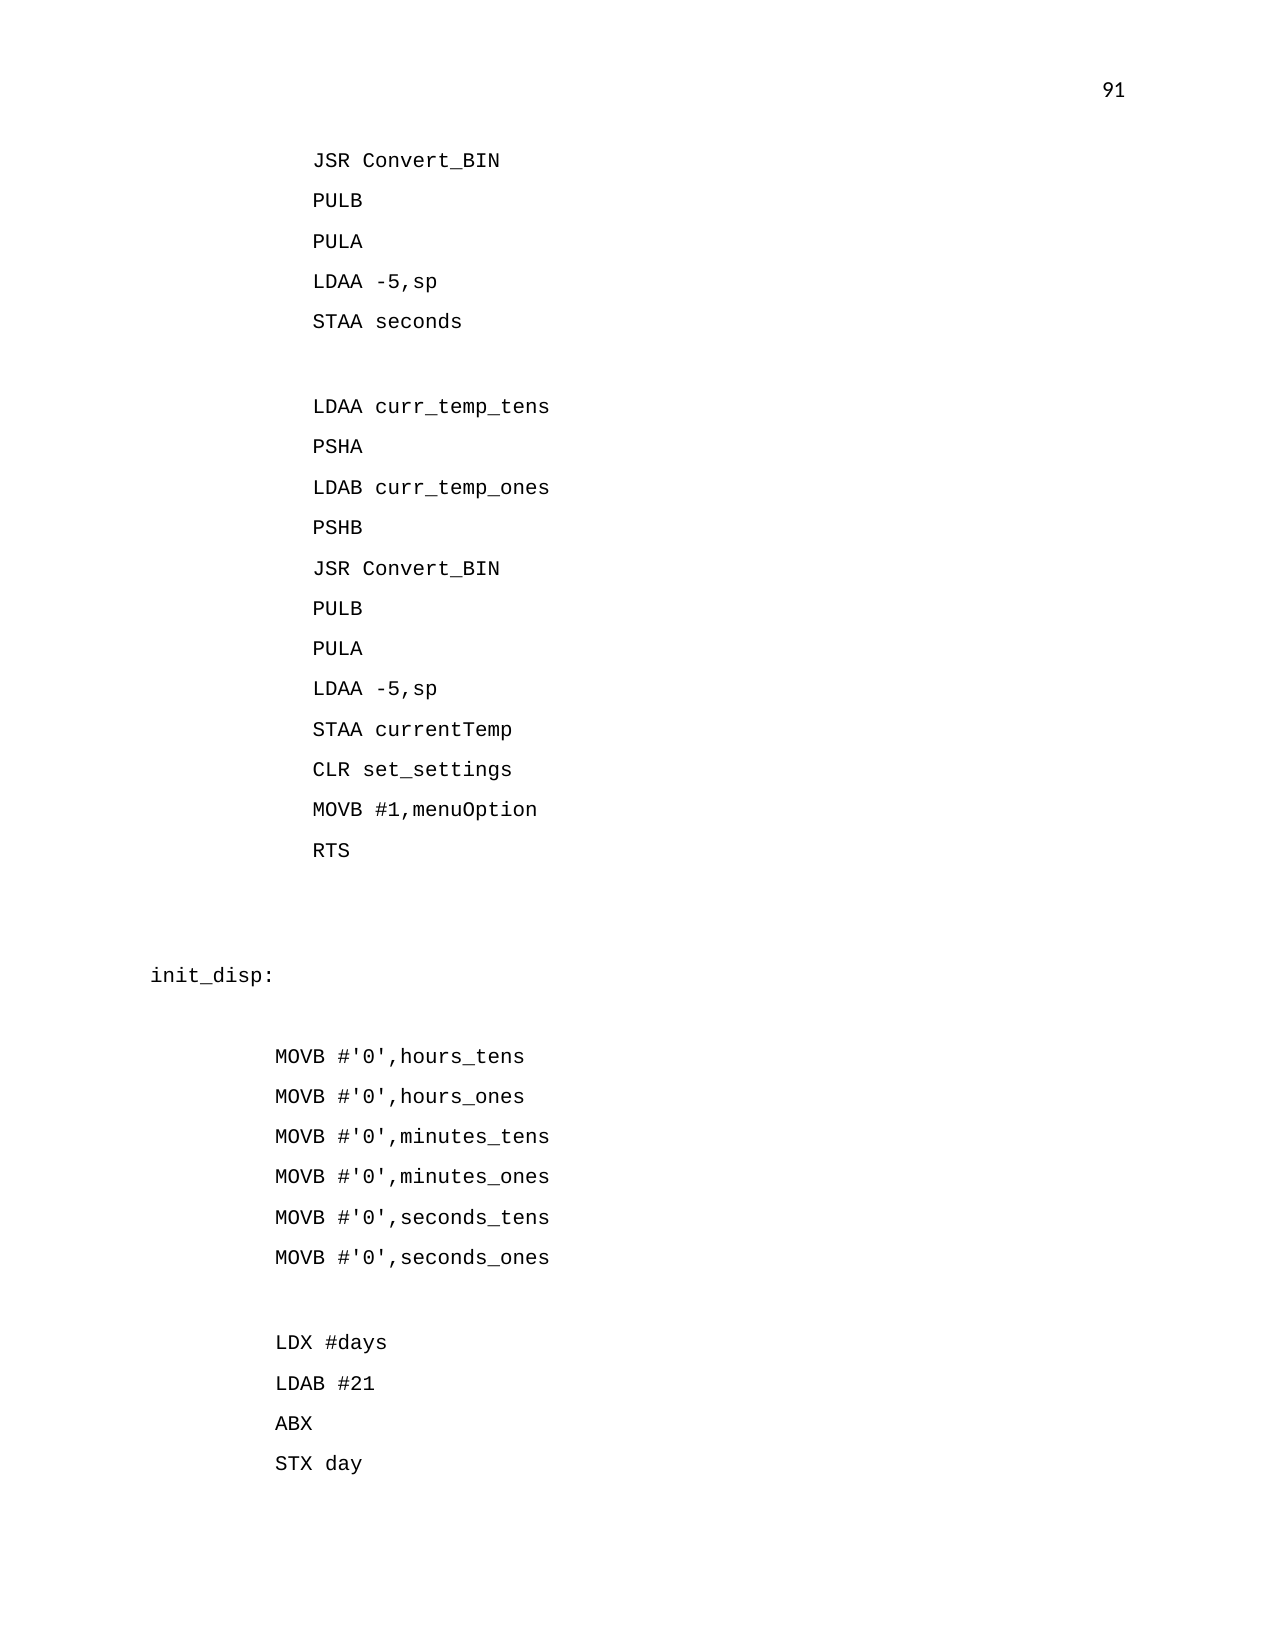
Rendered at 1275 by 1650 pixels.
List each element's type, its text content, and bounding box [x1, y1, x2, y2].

text LDAA curr_temp_tens [150, 396, 1125, 420]
text PULA [150, 638, 1125, 662]
text PSHB [150, 517, 1125, 541]
text MOVB #'0',seconds_tens [150, 1207, 1125, 1231]
text LDAA -5,sp [150, 271, 1125, 294]
text PULA [150, 231, 1125, 254]
text RTS [150, 840, 1125, 863]
text MOVB #'0',minutes_tens [150, 1126, 1125, 1150]
text ABX [150, 1413, 1125, 1436]
text PULB [150, 598, 1125, 621]
text LDAB #21 [150, 1372, 1125, 1396]
text STAA seconds [150, 311, 1125, 335]
text MOVB #1,menuOption [150, 799, 1125, 823]
text MOVB #'0',minutes_ones [150, 1167, 1125, 1190]
text STX day [150, 1453, 1125, 1477]
text JSR Convert_BIN [150, 557, 1125, 581]
text PSHA [150, 437, 1125, 460]
text MOVB #'0',hours_tens [150, 1046, 1125, 1069]
text PULB [150, 190, 1125, 214]
text STAA currentTemp [150, 719, 1125, 742]
text MOVB #'0',seconds_ones [150, 1247, 1125, 1271]
text init_disp: [150, 965, 1125, 989]
text MOVB #'0',hours_ones [150, 1086, 1125, 1109]
text JSR Convert_BIN [150, 150, 1125, 174]
text LDX #days [150, 1332, 1125, 1356]
text LDAA -5,sp [150, 678, 1125, 702]
text LDAB curr_temp_ones [150, 477, 1125, 501]
text CLR set_settings [150, 759, 1125, 783]
